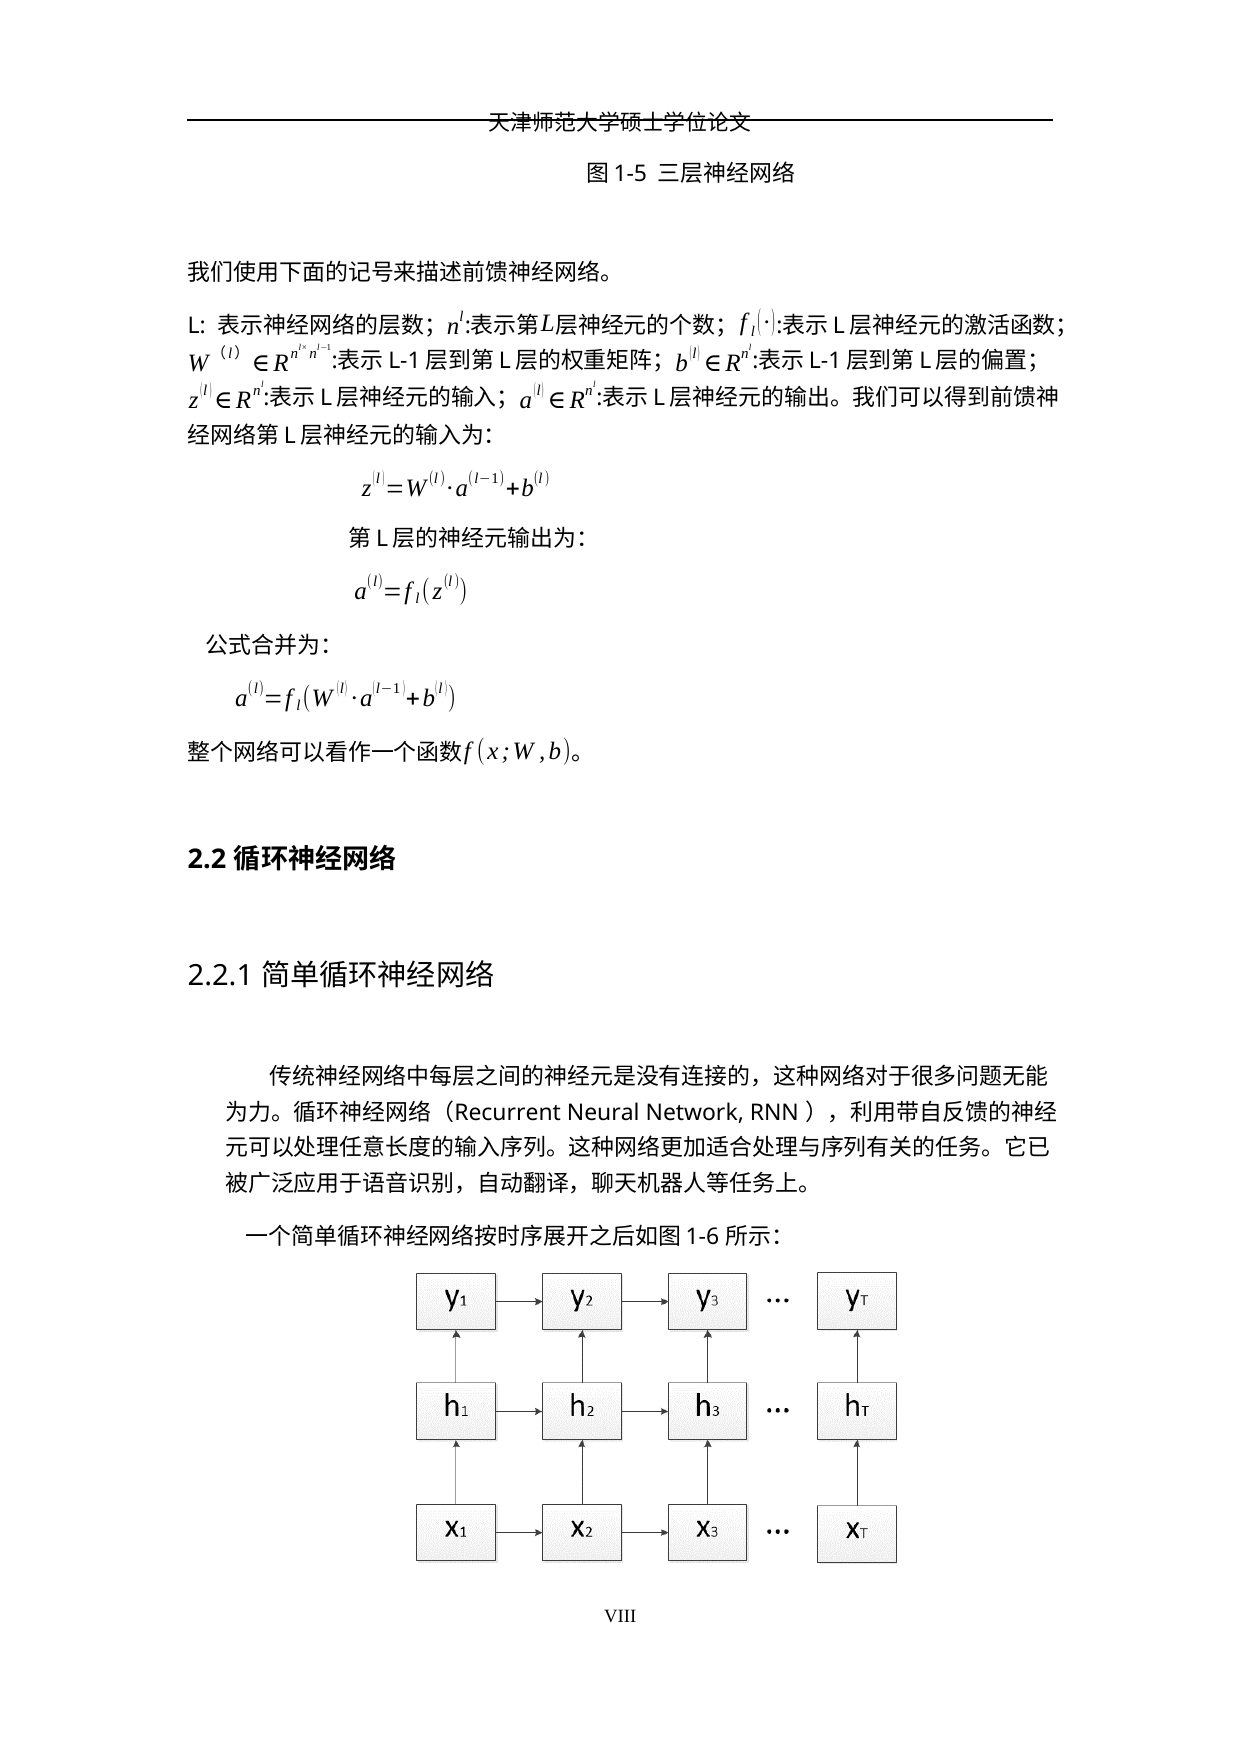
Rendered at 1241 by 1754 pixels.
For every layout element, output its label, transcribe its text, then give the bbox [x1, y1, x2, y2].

picture [416, 1270, 898, 1564]
text 图1-5 三层神经网络 [187, 154, 1065, 188]
subtitle 2.2 循环神经网络 [187, 837, 1065, 876]
text 公式合并为： [187, 627, 1065, 660]
text 传统神经网络中每层之间的神经元是没有连接的，这种网络对于很多问题无能为力。循环神经网络（Recurrent Neural Network, RNN ），利用带自反馈的神经元可以处理任意长度的输入序列。这种网络更加适合处理与序列有关的任务。它已被广泛应用于语音识别，自动翻译，聊天机器人等任务上。 [225, 1057, 1065, 1198]
text 一个简单循环神经网络按时序展开之后如图1-6 所示： [225, 1218, 1065, 1251]
text 整个网络可以看作一个函数。 [187, 734, 1065, 767]
text L: 表示神经网络的层数；:表示第层神经元的个数；:表示L层神经元的激活函数；:表示L-1层到第L层的权重矩阵；:表示L-1层到第L层的偏置；:表示L层神经元的输入；:表示L层神经元的输出。我们可以得到前馈神经网络第L层神经元的输入为： [187, 306, 1065, 450]
text 我们使用下面的记号来描述前馈神经网络。 [187, 254, 1065, 287]
subtitle 2.2.1 简单循环神经网络 [187, 952, 1065, 994]
text 第L层的神经元输出为： [187, 520, 1065, 553]
